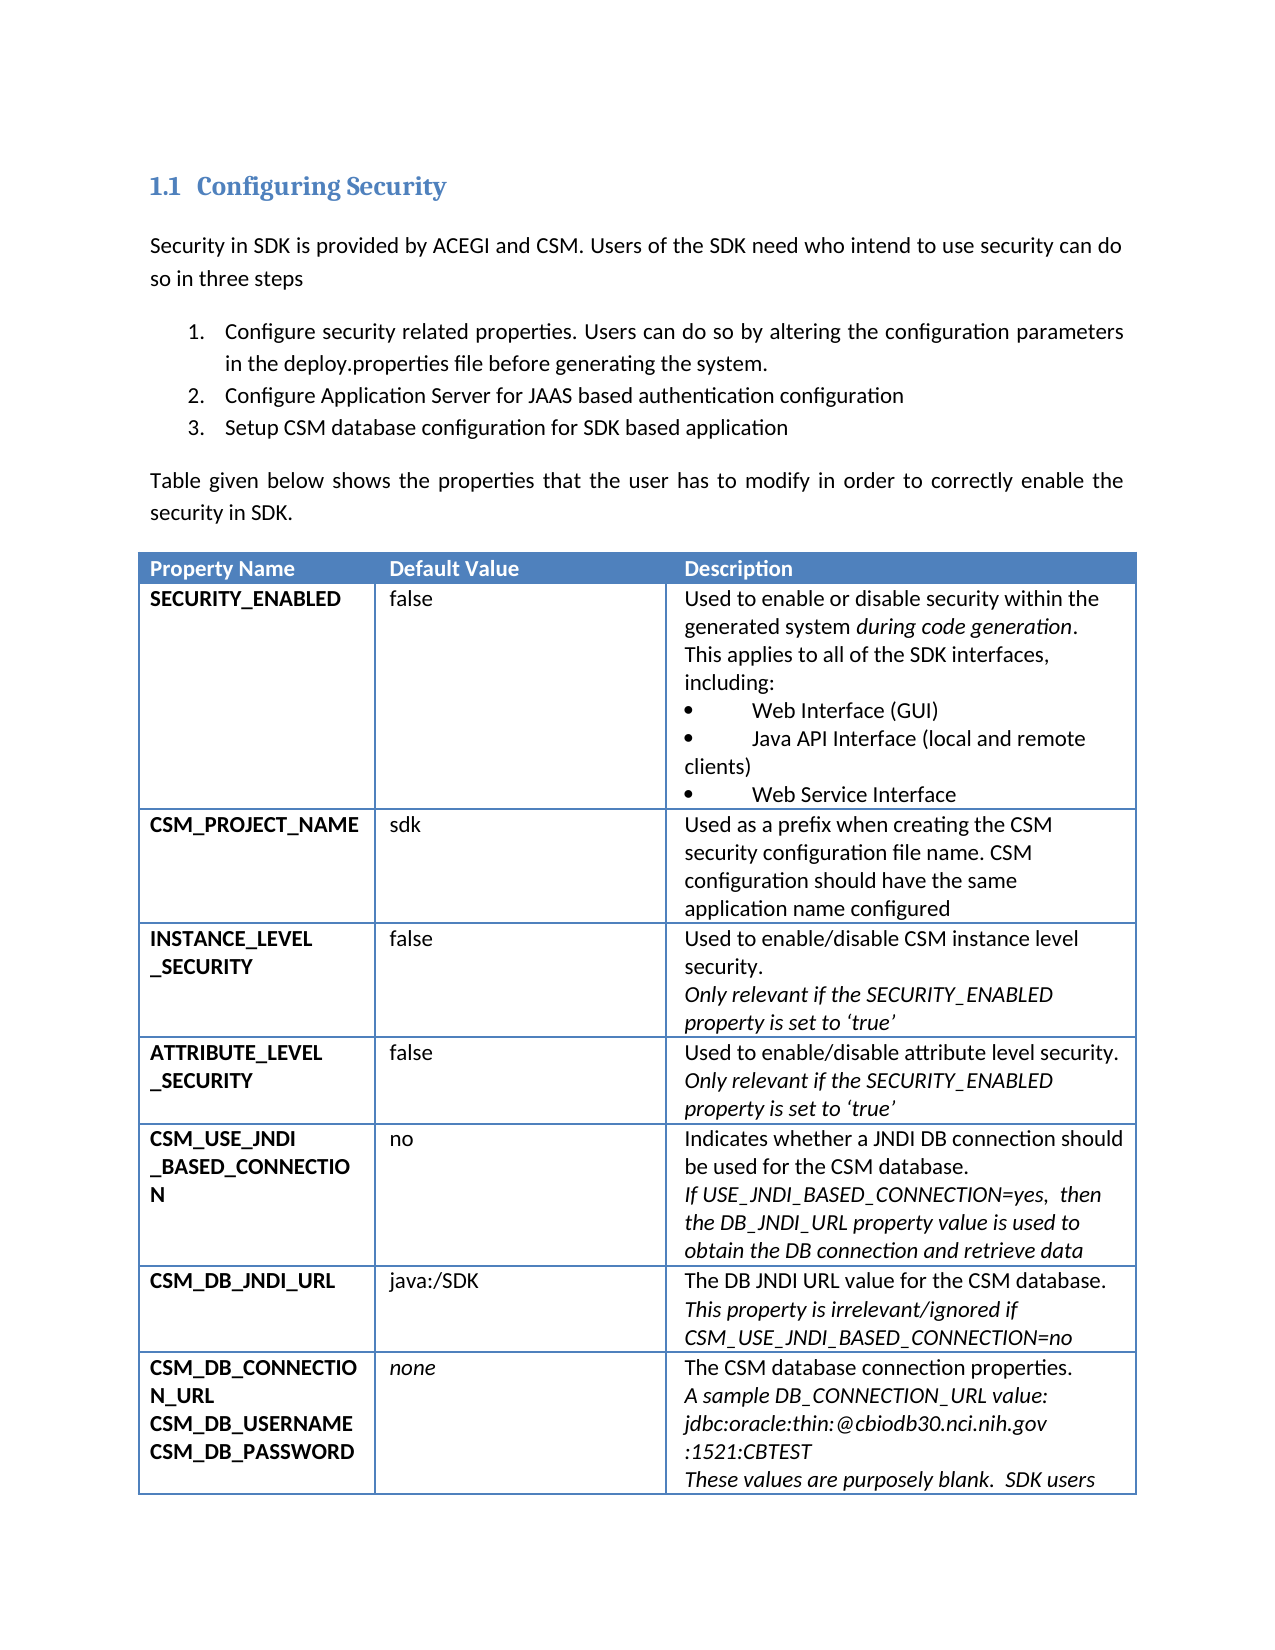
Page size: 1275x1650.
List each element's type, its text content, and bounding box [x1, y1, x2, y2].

table_cell SECURITY_ENABLED [140, 584, 374, 808]
list Setup CSM database configuration for SDK based application [187, 413, 1125, 441]
table_cell Used to enable or disable security within the generated system during code generation. This applies to all of the SDK interfaces, including: Web Interface (GUI) Java API Interface (local and remote clients) Web Service Interface [667, 584, 1135, 808]
list Configure Application Server for JAAS based authentication configuration [187, 381, 1125, 409]
table_cell Used to enable/disable CSM instance level security. Only relevant if the SECURITY_ENABLED property is set to ‘true’ [667, 924, 1135, 1036]
table_cell INSTANCE_LEVEL _SECURITY [140, 924, 374, 1036]
table_cell ATTRIBUTE_LEVEL _SECURITY [140, 1038, 374, 1122]
table_cell CSM_PROJECT_NAME [140, 810, 374, 922]
table_cell sdk [376, 810, 665, 922]
table_cell The DB JNDI URL value for the CSM database. This property is irrelevant/ignored if CSM_USE_JNDI_BASED_CONNECTION=no [667, 1267, 1135, 1351]
table_header Default Value [376, 554, 665, 582]
table_cell Indicates whether a JNDI DB connection should be used for the CSM database. If USE_JNDI_BASED_CONNECTION=yes, then the DB_JNDI_URL property value is used to obtain the DB connection and retrieve data [667, 1125, 1135, 1264]
table_cell no [376, 1125, 665, 1264]
text Security in SDK is provided by ACEGI and CSM. Users of the SDK need who intend to use security can do so in three steps [150, 232, 1125, 292]
table_header Description [667, 554, 1135, 582]
table_cell none [376, 1353, 665, 1493]
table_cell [140, 1353, 374, 1493]
table_cell false [376, 1038, 665, 1122]
table_cell false [376, 584, 665, 808]
table_cell Used as a prefix when creating the CSM security configuration file name. CSM configuration should have the same application name configured [667, 810, 1135, 922]
table_cell CSM_USE_JNDI _BASED_CONNECTION [140, 1125, 374, 1264]
text Table given below shows the properties that the user has to modify in order to correctly enable the security in SDK. [150, 466, 1125, 527]
table_cell java:/SDK [376, 1267, 665, 1351]
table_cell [667, 1353, 1135, 1493]
table_header Property Name [140, 554, 374, 582]
table_cell CSM_DB_JNDI_URL [140, 1267, 374, 1351]
table_cell false [376, 924, 665, 1036]
table_cell Used to enable/disable attribute level security. Only relevant if the SECURITY_ENABLED property is set to ‘true’ [667, 1038, 1135, 1122]
subtitle Configuring Security [150, 171, 1125, 202]
list Configure security related properties. Users can do so by altering the configuration parameters in the deploy.properties file before generating the system. [187, 317, 1125, 377]
